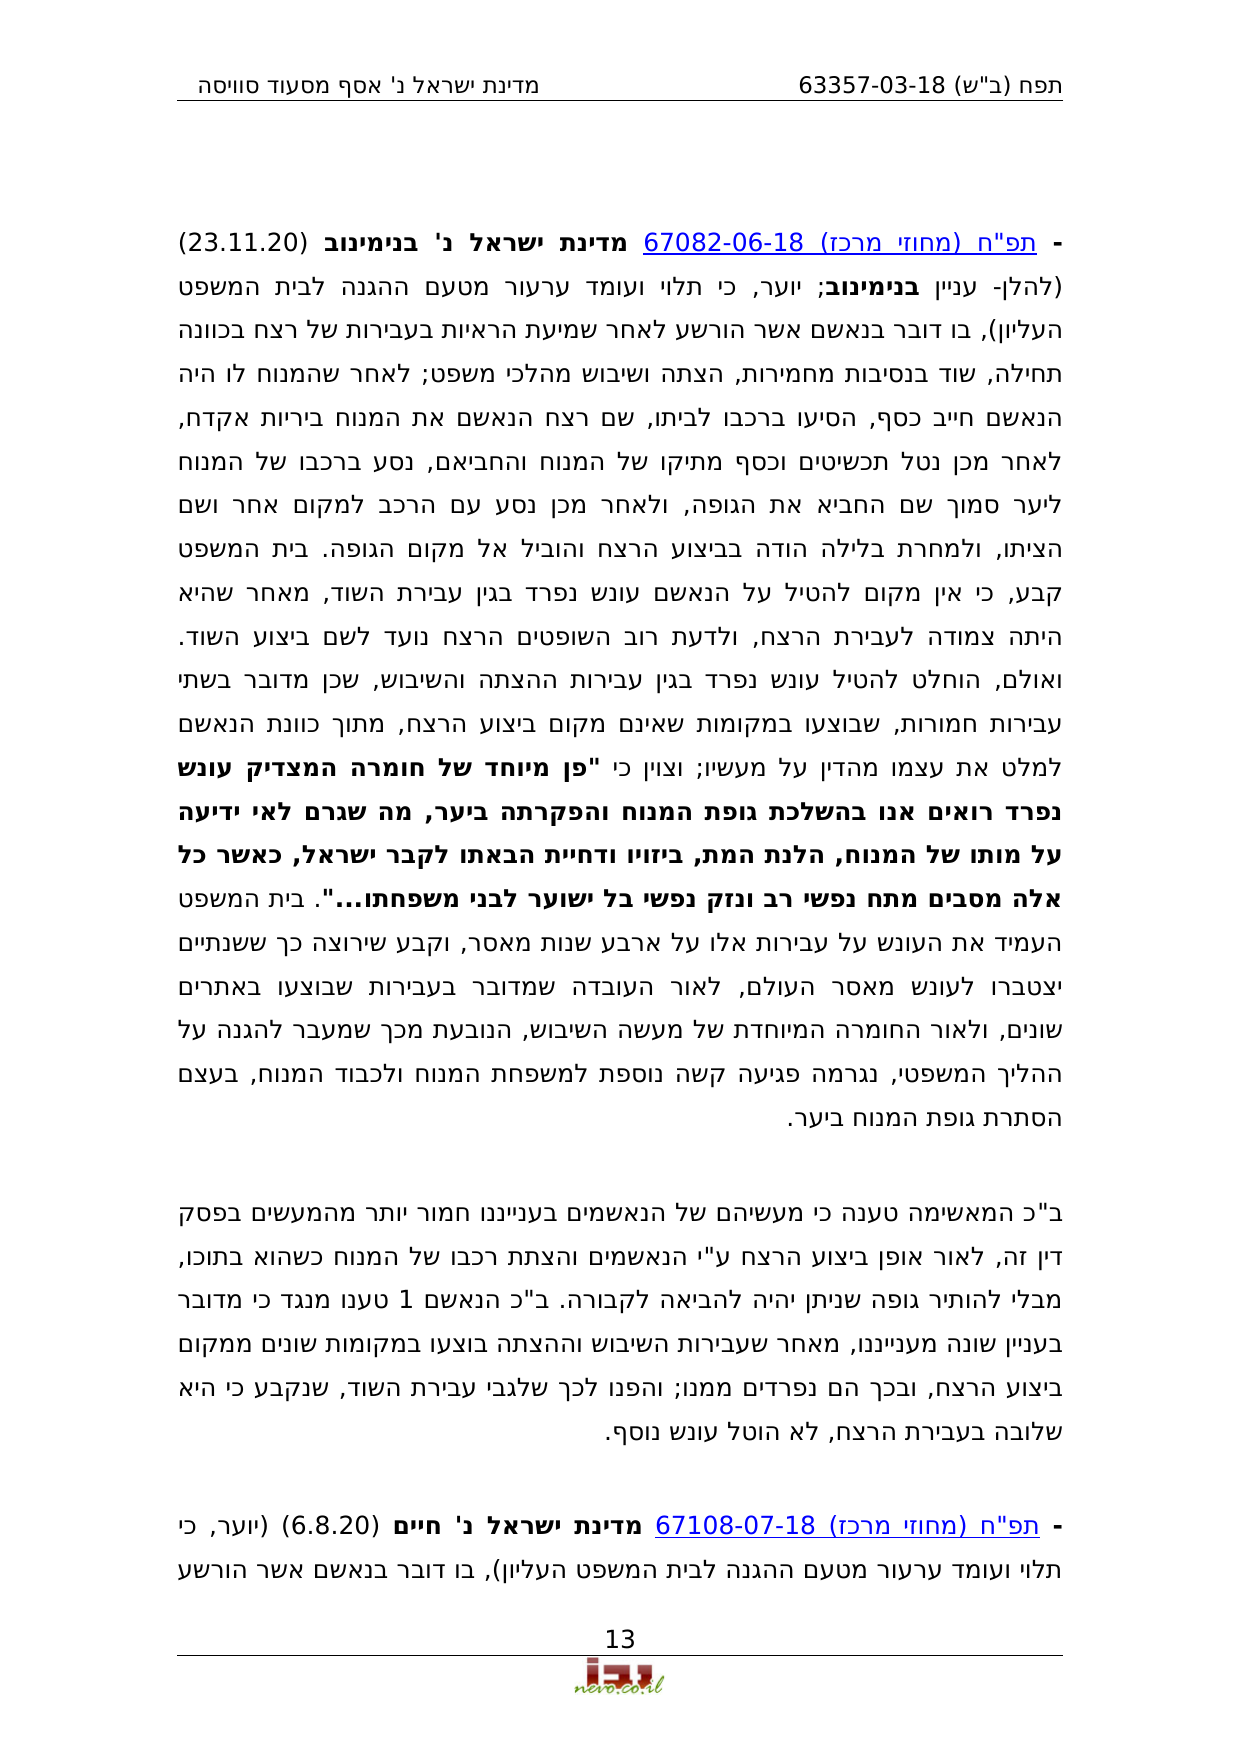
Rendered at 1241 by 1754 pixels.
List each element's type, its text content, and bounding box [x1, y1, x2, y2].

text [177, 1512, 1063, 1584]
text - תפ"ח (מחוזי מרכז) 67082-06-18 מדינת ישראל נ' בנימינוב (23.11.20) (להלן- עניין בנימינוב; יוער, כי תלוי ועומד ערעור מטעם ההגנה לבית המשפט העליון), בו דובר בנאשם אשר הורשע לאחר שמיעת הראיות בעבירות של רצח בכוונה תחילה, שוד בנסיבות מחמירות, הצתה ושיבוש מהלכי משפט; לאחר שהמנוח לו היה הנאשם חייב כסף, הסיעו ברכבו לביתו, שם רצח הנאשם את המנוח ביריות אקדח, לאחר מכן נטל תכשיטים וכסף מתיקו של המנוח והחביאם, נסע ברכבו של המנוח ליער סמוך שם החביא את הגופה, ולאחר מכן נסע עם הרכב למקום אחר ושם הציתו, ולמחרת בלילה הודה בביצוע הרצח והוביל אל מקום הגופה. בית המשפט קבע, כי אין מקום להטיל על הנאשם עונש נפרד בגין עבירת השוד, מאחר שהיא היתה צמודה לעבירת הרצח, ולדעת רוב השופטים הרצח נועד לשם ביצוע השוד. ואולם, הוחלט להטיל עונש נפרד בגין עבירות ההצתה והשיבוש, שכן מדובר בשתי עבירות חמורות, שבוצעו במקומות שאינם מקום ביצוע הרצח, מתוך כוונת הנאשם למלט את עצמו מהדין על מעשיו; וצוין כי "פן מיוחד של חומרה המצדיק עונש נפרד רואים אנו בהשלכת גופת המנוח והפקרתה ביער, מה שגרם לאי ידיעה על מותו של המנוח, הלנת המת, ביזויו ודחיית הבאתו לקבר ישראל, כאשר כל אלה מסבים מתח נפשי רב ונזק נפשי בל ישוער לבני משפחתו...". בית המשפט העמיד את העונש על עבירות אלו על ארבע שנות מאסר, וקבע שירוצה כך ששנתיים יצטברו לעונש מאסר העולם, לאור העובדה שמדובר בעבירות שבוצעו באתרים שונים, ולאור החומרה המיוחדת של מעשה השיבוש, הנובעת מכך שמעבר להגנה על ההליך המשפטי, נגרמה פגיעה קשה נוספת למשפחת המנוח ולכבוד המנוח, בעצם הסתרת גופת המנוח ביער. [177, 228, 1063, 1132]
text ב"כ המאשימה טענה כי מעשיהם של הנאשמים בענייננו חמור יותר מהמעשים בפסק דין זה, לאור אופן ביצוע הרצח ע"י הנאשמים והצתת רכבו של המנוח כשהוא בתוכו, מבלי להותיר גופה שניתן יהיה להביאה לקבורה. ב"כ הנאשם 1 טענו מנגד כי מדובר בעניין שונה מענייננו, מאחר שעבירות השיבוש וההצתה בוצעו במקומות שונים ממקום ביצוע הרצח, ובכך הם נפרדים ממנו; והפנו לכך שלגבי עבירת השוד, שנקבע כי היא שלובה בעבירת הרצח, לא הוטל עונש נוסף. [177, 1198, 1063, 1446]
picture [574, 1657, 666, 1695]
